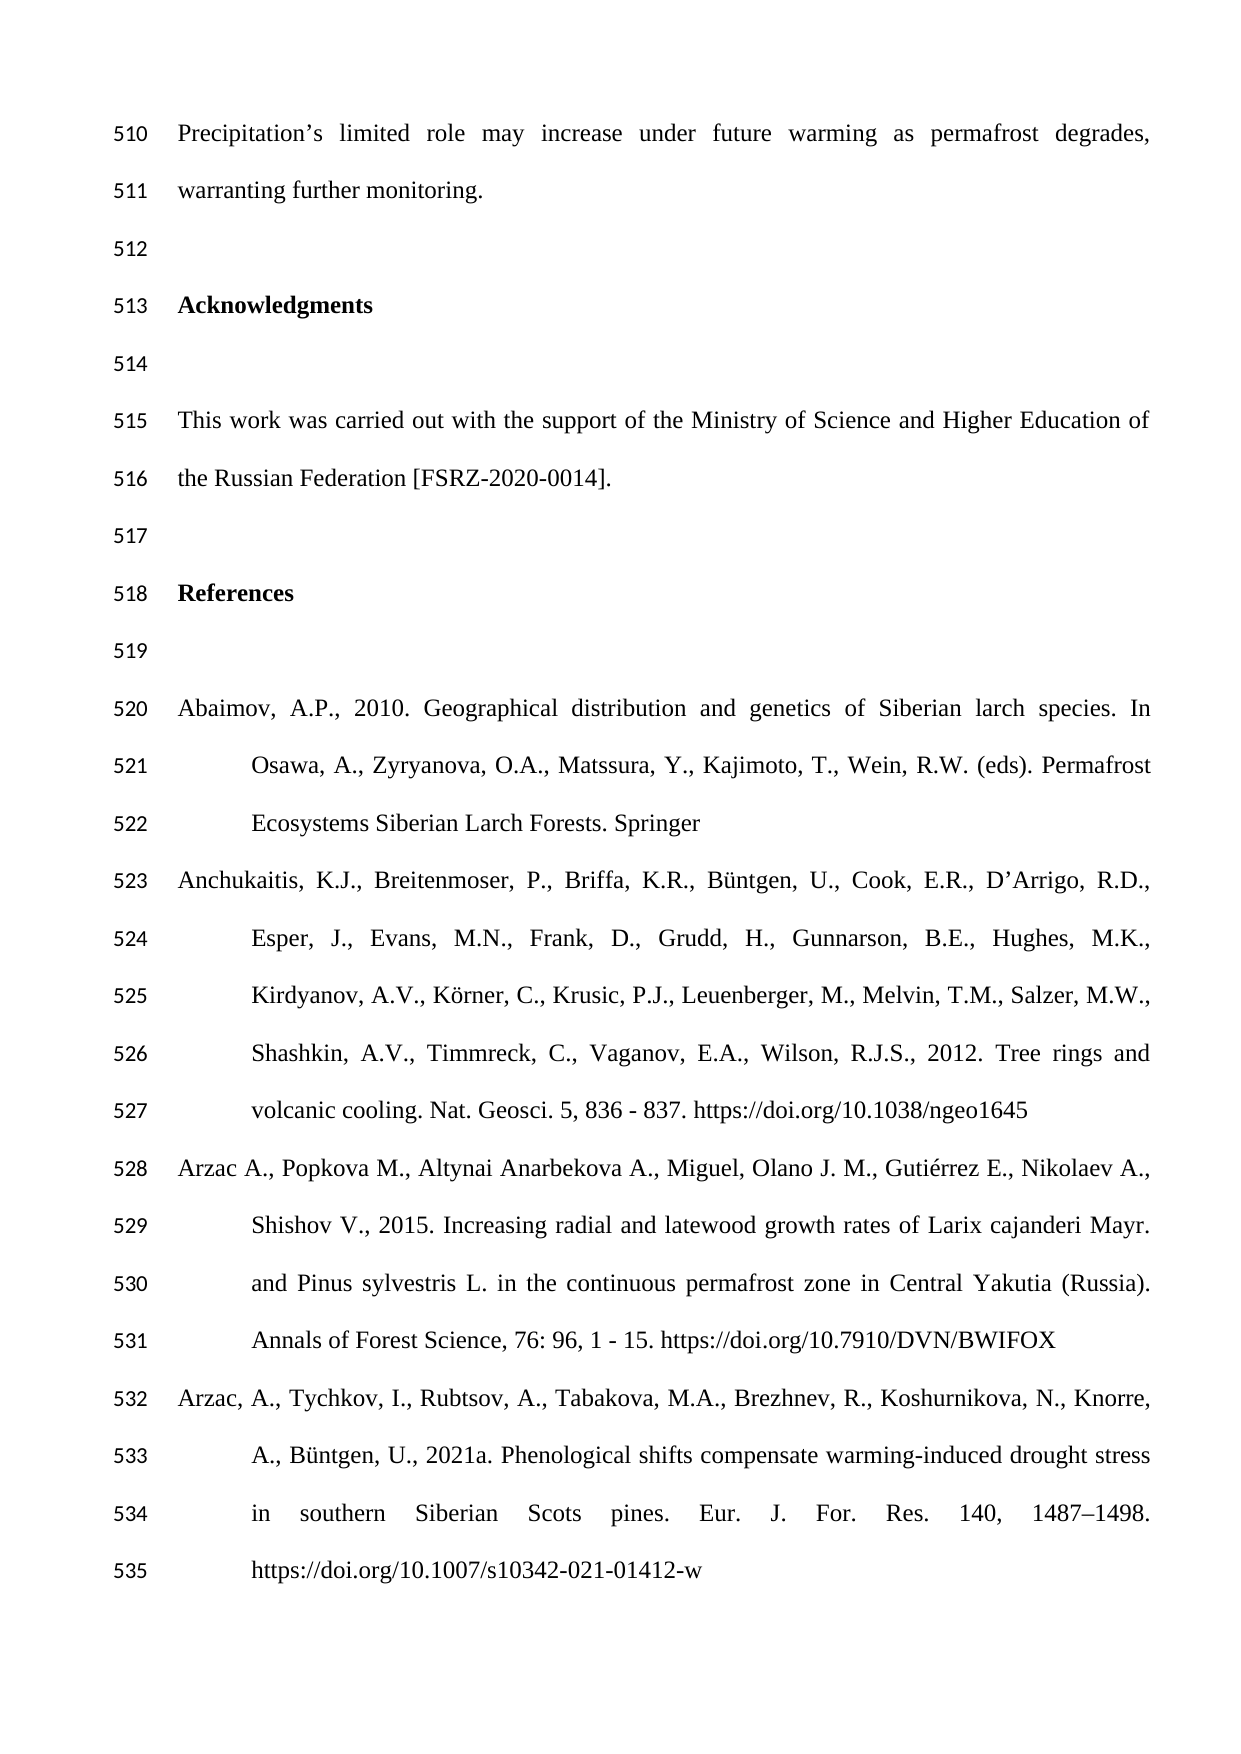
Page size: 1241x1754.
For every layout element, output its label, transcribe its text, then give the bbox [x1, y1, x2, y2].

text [177, 118, 1152, 204]
text Anchukaitis, K.J., Breitenmoser, P., Briffa, K.R., Büntgen, U., Cook, E.R., D’Arrigo, R.D., Esper, J., Evans, M.N., Frank, D., Grudd, H., Gunnarson, B.E., Hughes, M.K., Kirdyanov, A.V., Körner, C., Krusic, P.J., Leuenberger, M., Melvin, T.M., Salzer, M.W., Shashkin, A.V., Timmreck, C., Vaganov, E.A., Wilson, R.J.S., 2012. Tree rings and volcanic cooling. Nat. Geosci. 5, 836 - 837. https://doi.org/10.1038/ngeo1645 [177, 866, 1152, 1124]
text Arzac, A., Tychkov, I., Rubtsov, A., Tabakova, M.A., Brezhnev, R., Koshurnikova, N., Knorre, A., Büntgen, U., 2021a. Phenological shifts compensate warming-induced drought stress in southern Siberian Scots pines. Eur. J. For. Res. 140, 1487–1498. https://doi.org/10.1007/s10342-021-01412-w [177, 1383, 1152, 1584]
text Acknowledgments [177, 291, 1152, 319]
text Abaimov, A.P., 2010. Geographical distribution and genetics of Siberian larch species. In Osawa, A., Zyryanova, O.A., Matssura, Y., Kajimoto, T., Wein, R.W. (eds). Permafrost Ecosystems Siberian Larch Forests. Springer [177, 693, 1152, 837]
text This work was carried out with the support of the Ministry of Science and Higher Education of the Russian Federation [FSRZ-2020-0014]. [177, 406, 1152, 492]
text Arzac A., Popkova M., Altynai Anarbekova A., Miguel, Olano J. M., Gutiérrez E., Nikolaev A., Shishov V., 2015. Increasing radial and latewood growth rates of Larix cajanderi Mayr. and Pinus sylvestris L. in the continuous permafrost zone in Central Yakutia (Russia). Annals of Forest Science, 76: 96, 1 - 15. https://doi.org/10.7910/DVN/BWIFOX [177, 1153, 1152, 1354]
text References [177, 578, 1152, 607]
